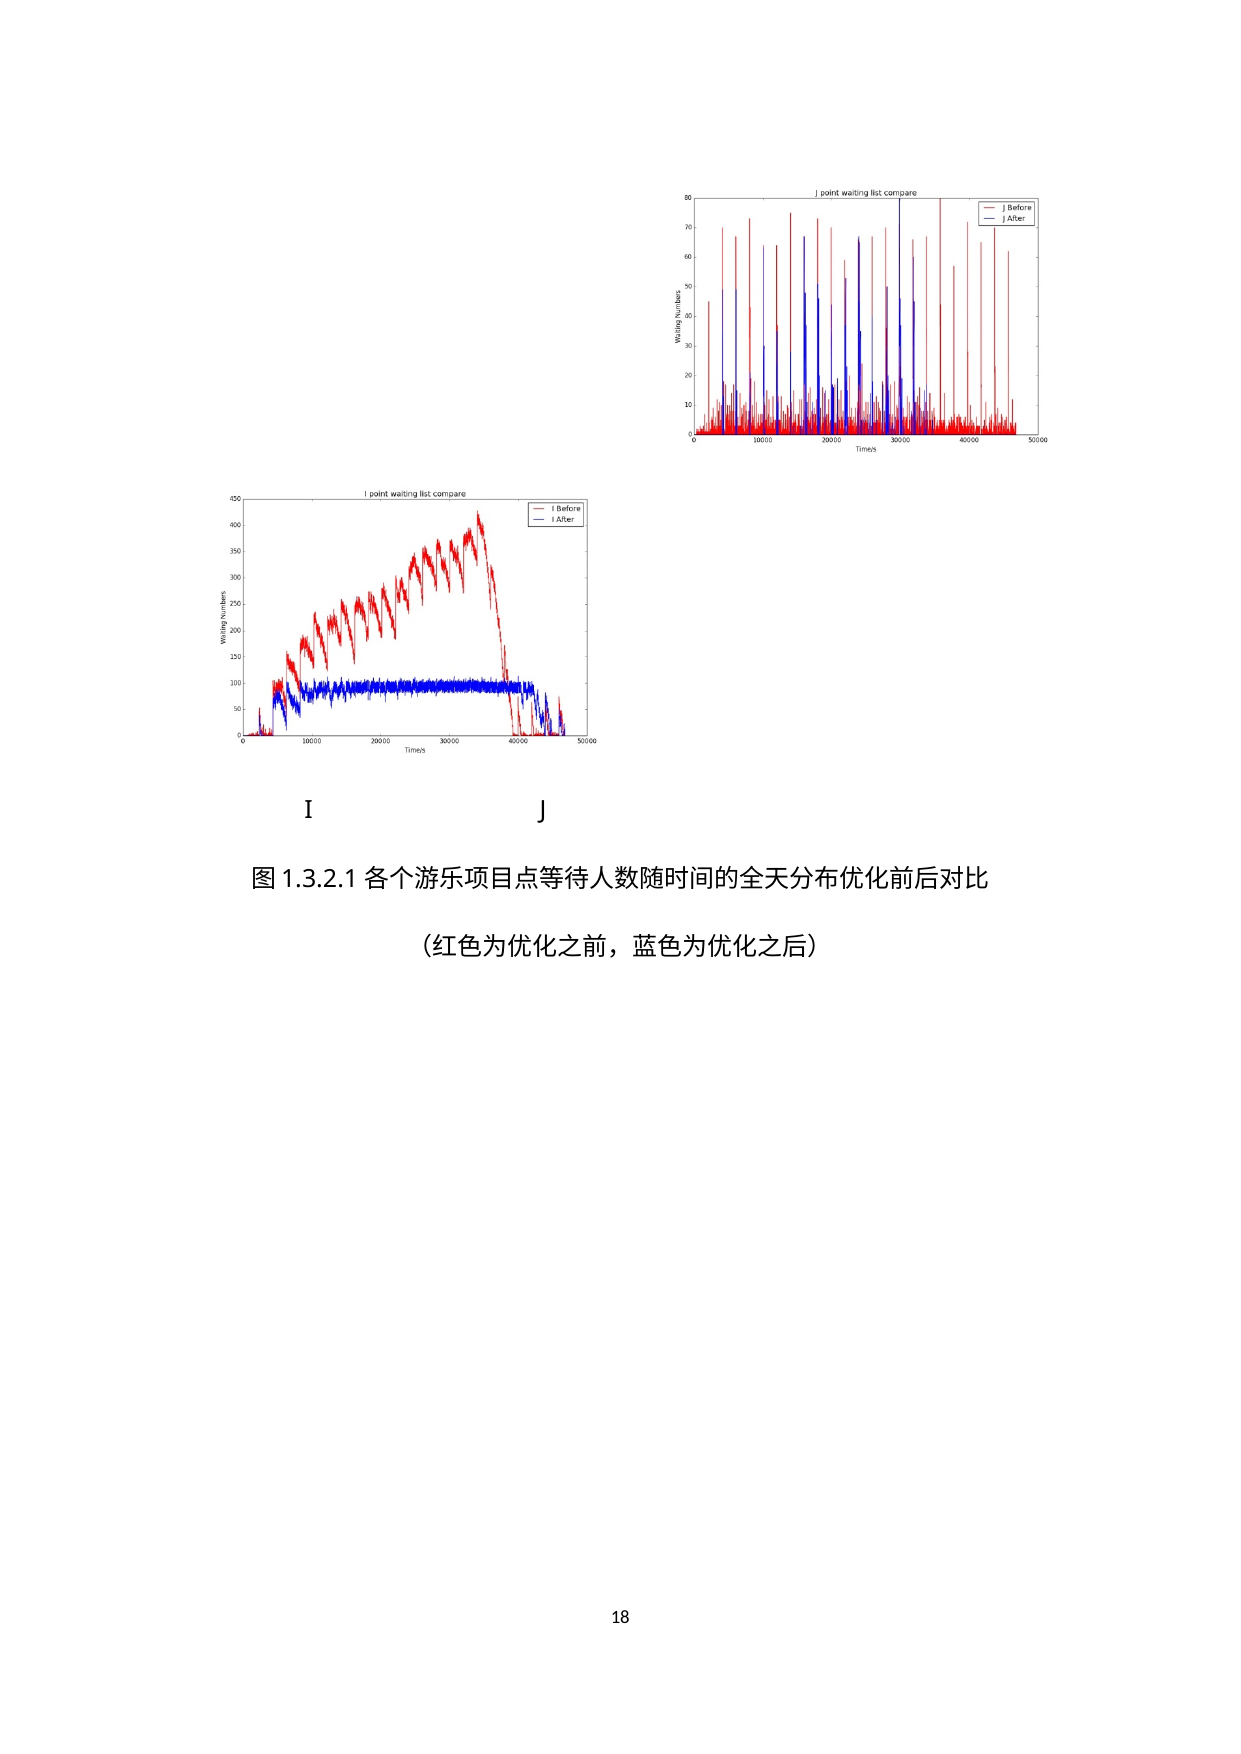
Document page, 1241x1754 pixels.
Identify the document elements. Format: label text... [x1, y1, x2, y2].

picture [638, 168, 1082, 464]
text I J [187, 775, 1053, 843]
text （红色为优化之前，蓝色为优化之后） [187, 911, 1053, 979]
picture [187, 469, 631, 765]
text 图1.3.2.1 各个游乐项目点等待人数随时间的全天分布优化前后对比 [187, 843, 1053, 911]
